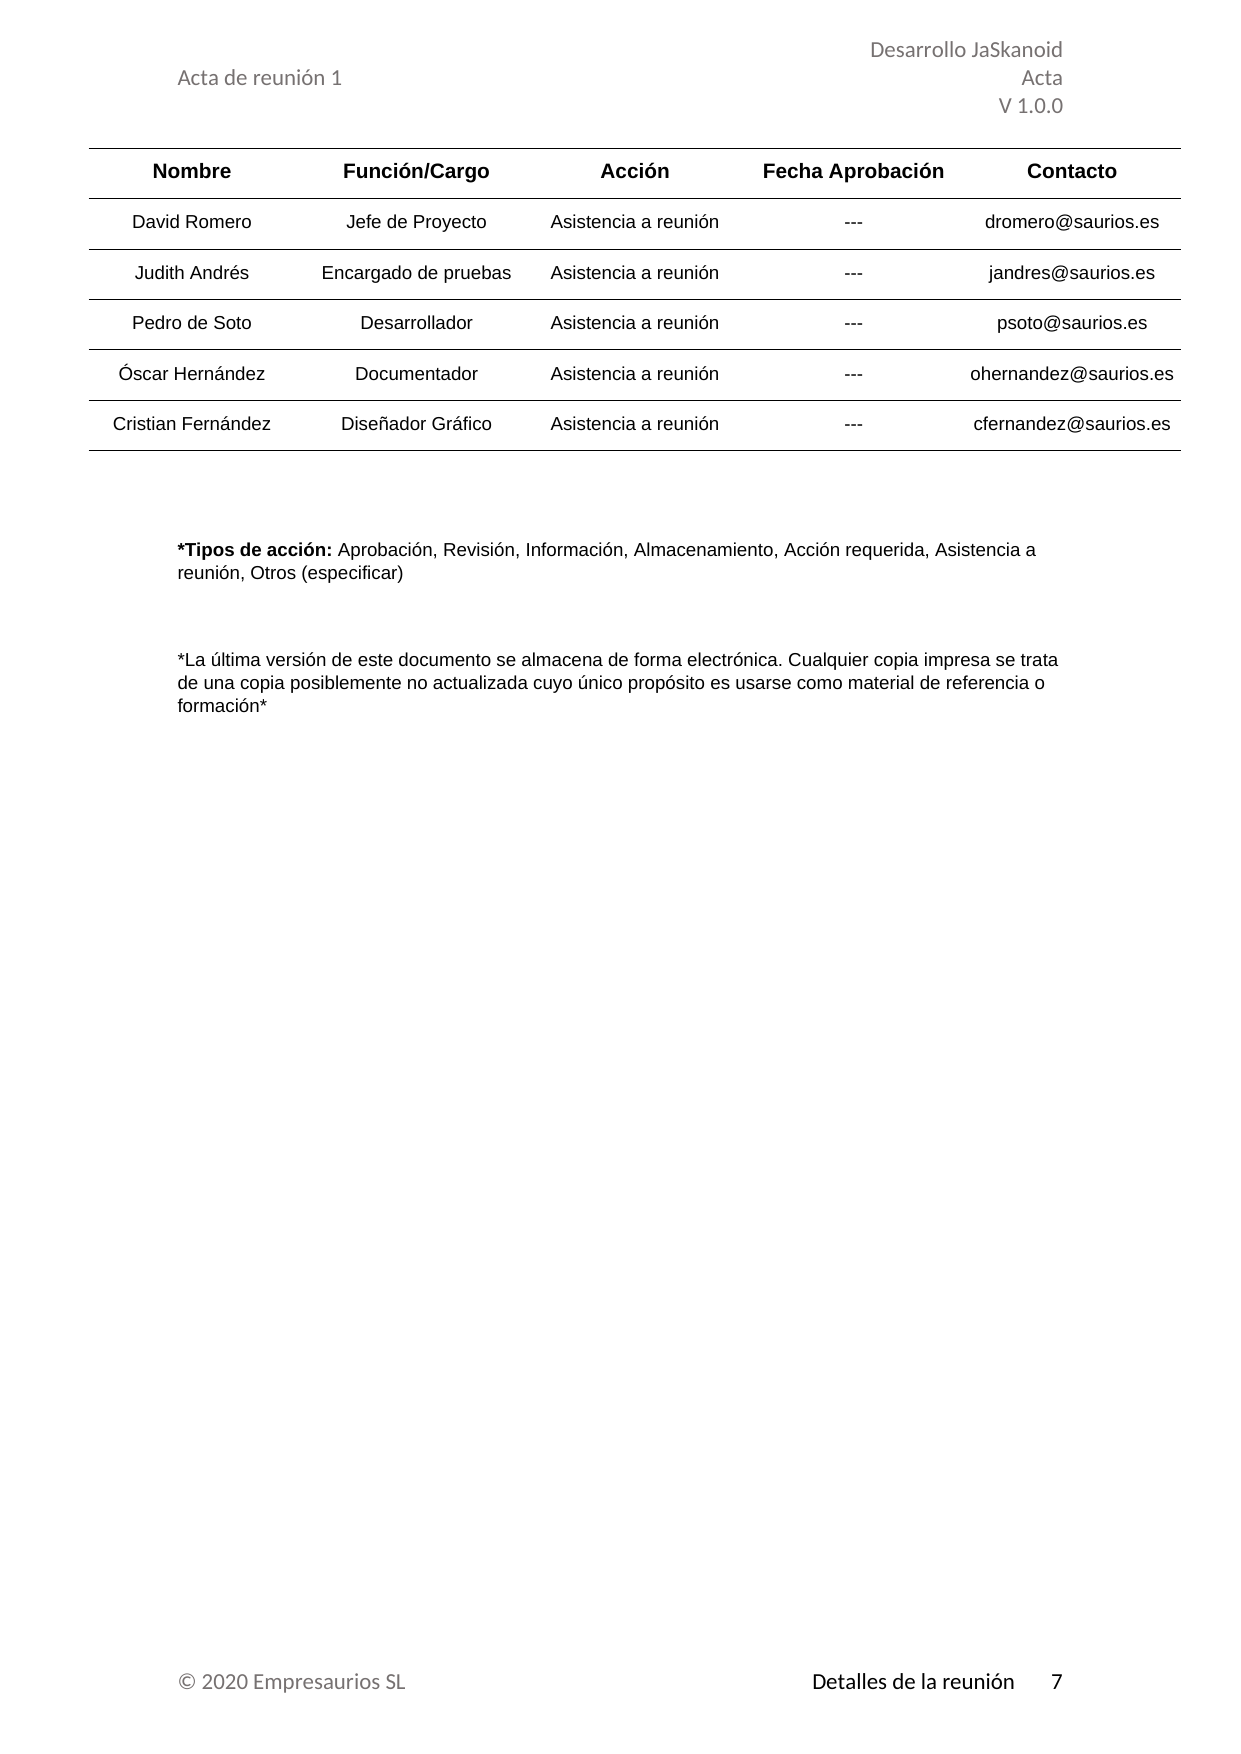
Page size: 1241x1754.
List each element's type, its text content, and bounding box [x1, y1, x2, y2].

table_cell Óscar Hernández [89, 350, 307, 400]
table_cell dromero@saurios.es [963, 199, 1181, 248]
text *La última versión de este documento se almacena de forma electrónica. Cualquier copia impresa se trata de una copia posiblemente no actualizada cuyo único propósito es usarse como material de referencia o formación* [177, 648, 1063, 717]
table_cell --- [744, 350, 963, 400]
table_cell Judith Andrés [89, 250, 307, 299]
table_cell Jefe de Proyecto [307, 199, 526, 248]
table_cell Fecha Aprobación [744, 149, 963, 198]
table_cell --- [744, 401, 963, 450]
table_cell cfernandez@saurios.es [963, 401, 1181, 450]
table_cell jandres@saurios.es [963, 250, 1181, 299]
table_cell Acción [526, 149, 744, 198]
table_cell Documentador [307, 350, 526, 400]
table_cell Asistencia a reunión [526, 350, 744, 400]
table_cell ohernandez@saurios.es [963, 350, 1181, 400]
table_cell --- [744, 250, 963, 299]
table_cell David Romero [89, 199, 307, 248]
table_cell --- [744, 300, 963, 349]
table_cell Asistencia a reunión [526, 250, 744, 299]
table_cell Cristian Fernández [89, 401, 307, 450]
table_cell Diseñador Gráfico [307, 401, 526, 450]
table_cell Desarrollador [307, 300, 526, 349]
table_cell Asistencia a reunión [526, 199, 744, 248]
table_cell Función/Cargo [307, 149, 526, 198]
table_cell --- [744, 199, 963, 248]
table_cell psoto@saurios.es [963, 300, 1181, 349]
table_cell Pedro de Soto [89, 300, 307, 349]
table_cell Contacto [963, 149, 1181, 198]
table_cell Asistencia a reunión [526, 300, 744, 349]
text *Tipos de acción: Aprobación, Revisión, Información, Almacenamiento, Acción requerida, Asistencia a reunión, Otros (especificar) [177, 538, 1063, 584]
table_cell Nombre [89, 149, 307, 198]
table_cell Encargado de pruebas [307, 250, 526, 299]
table_cell Asistencia a reunión [526, 401, 744, 450]
